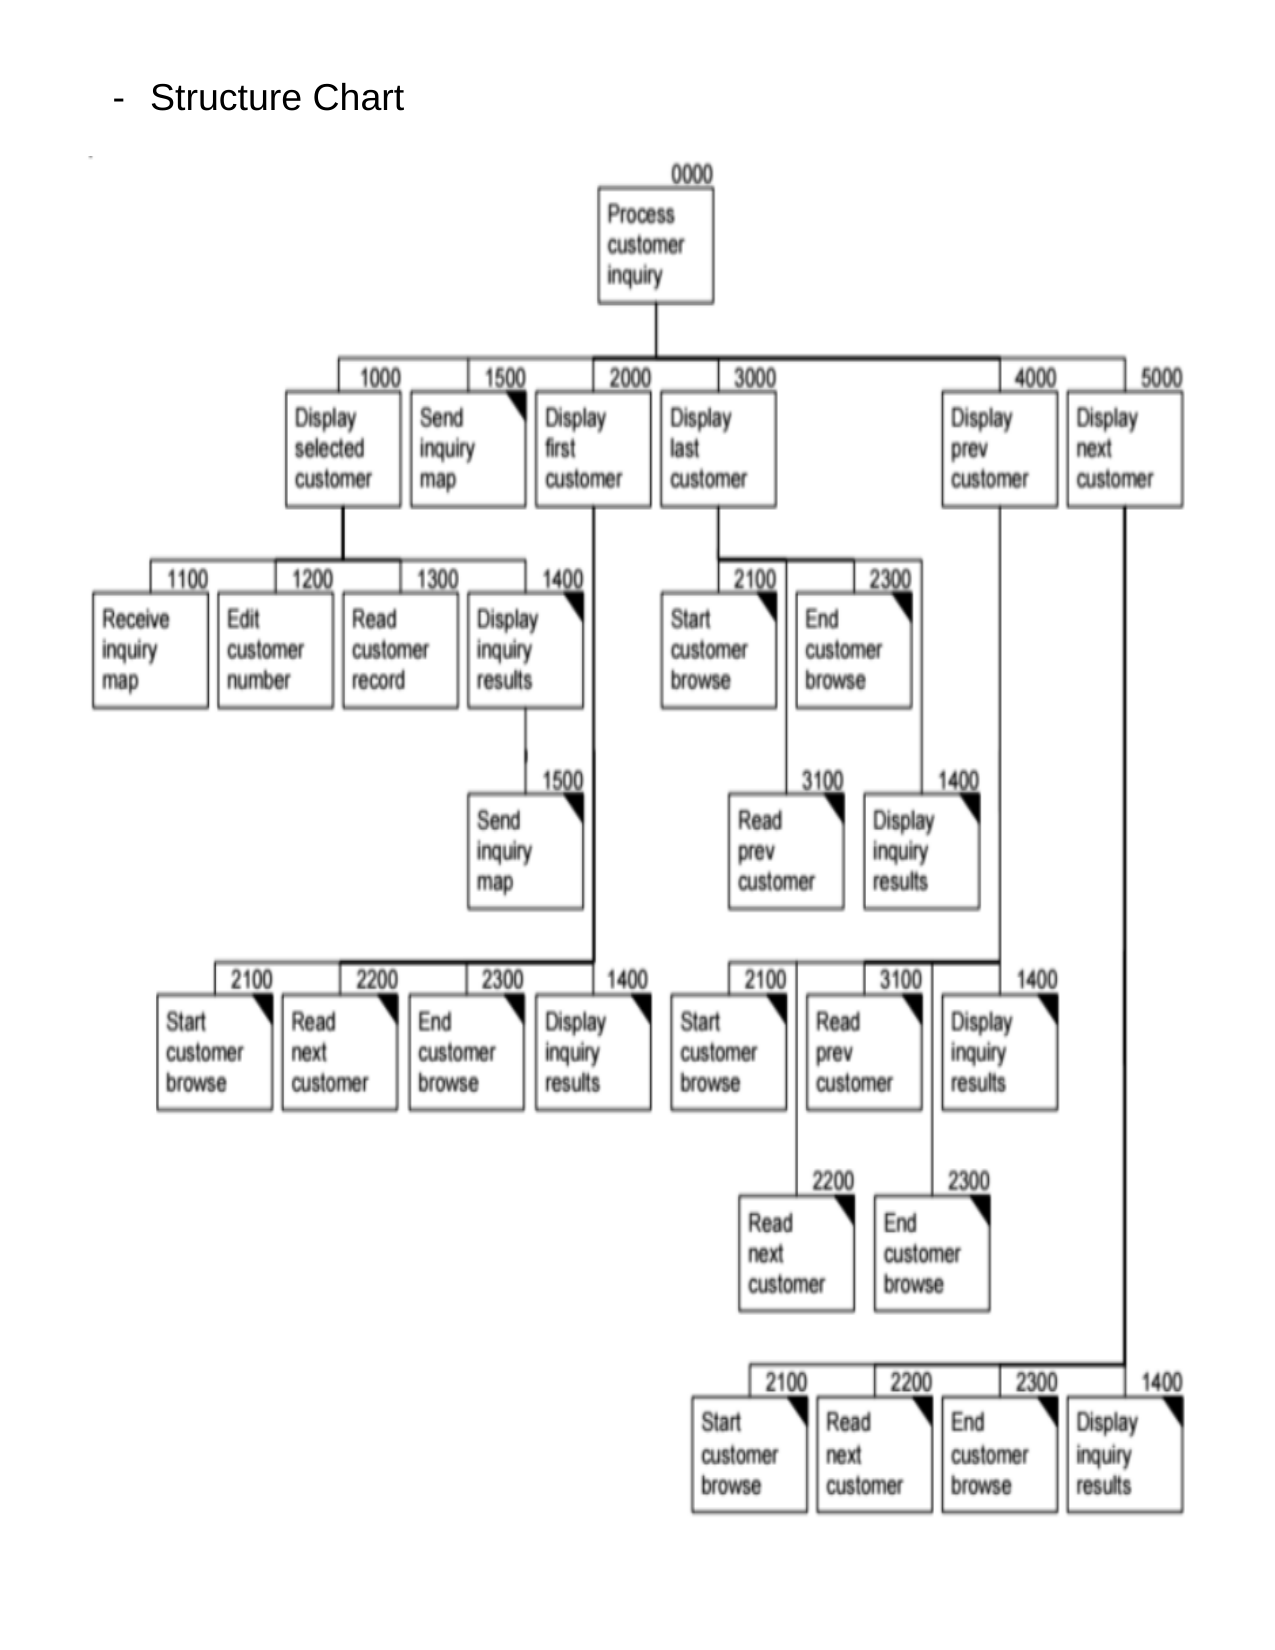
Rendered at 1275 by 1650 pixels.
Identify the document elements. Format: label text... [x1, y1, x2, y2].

picture [75, 156, 1200, 1521]
list Structure Chart [112, 75, 1200, 118]
